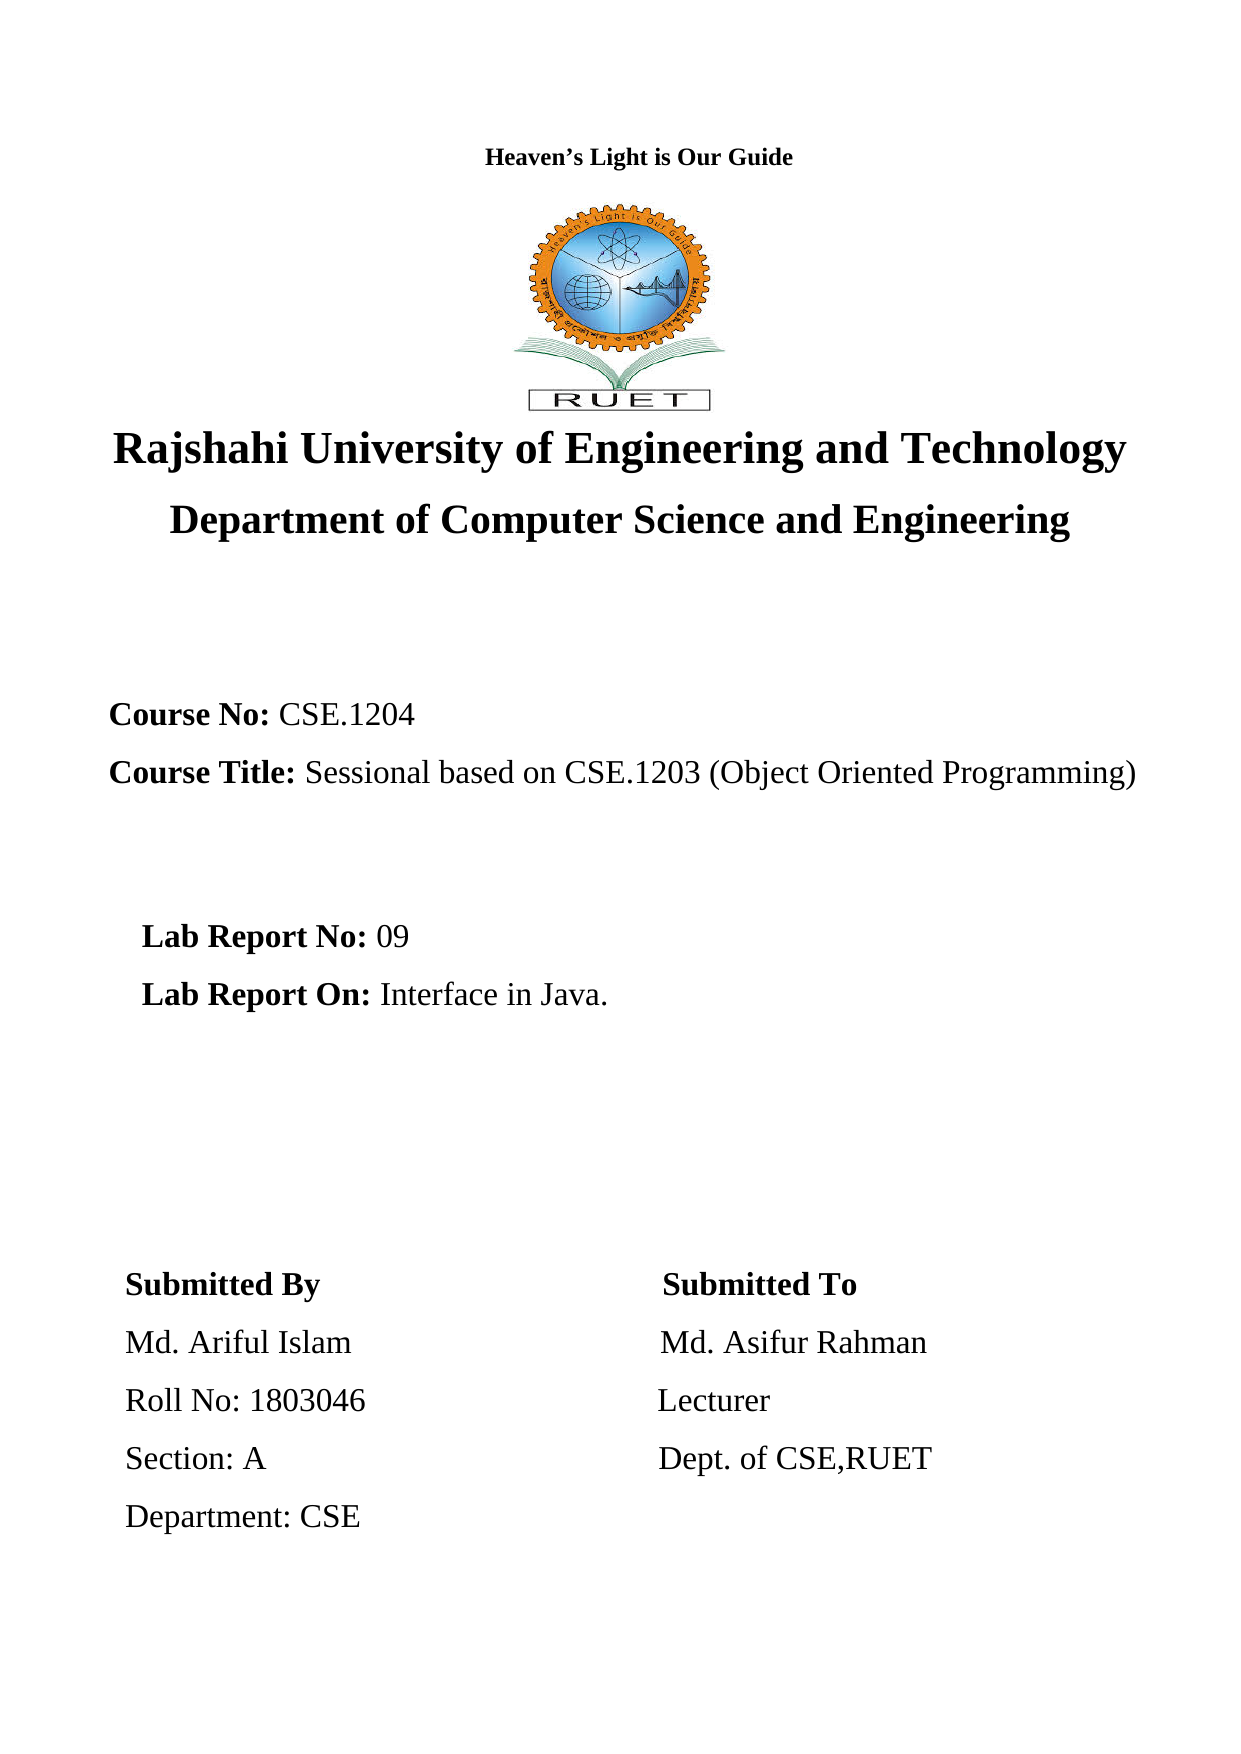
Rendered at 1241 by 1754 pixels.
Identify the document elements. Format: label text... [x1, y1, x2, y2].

text Submitted By Submitted To [75, 1264, 1165, 1303]
text Roll No: 1803046 Lecturer [75, 1380, 1165, 1419]
text Section: A Dept. of CSE,RUET [75, 1438, 1165, 1477]
text Department of Computer Science and Engineering [75, 494, 1165, 542]
text Heaven’s Light is Our Guide [75, 142, 1165, 170]
picture [511, 202, 729, 413]
text Lab Report On: Interface in Java. [75, 974, 1165, 1012]
text Md. Ariful Islam Md. Asifur Rahman [75, 1322, 1165, 1361]
text Lab Report No: 09 [75, 916, 1165, 954]
text Department: CSE [75, 1496, 1165, 1535]
text Course Title: Sessional based on CSE.1203 (Object Oriented Programming) [75, 752, 1165, 791]
text Rajshahi University of Engineering and Technology [75, 421, 1165, 474]
text Course No: CSE.1204 [75, 694, 1165, 733]
